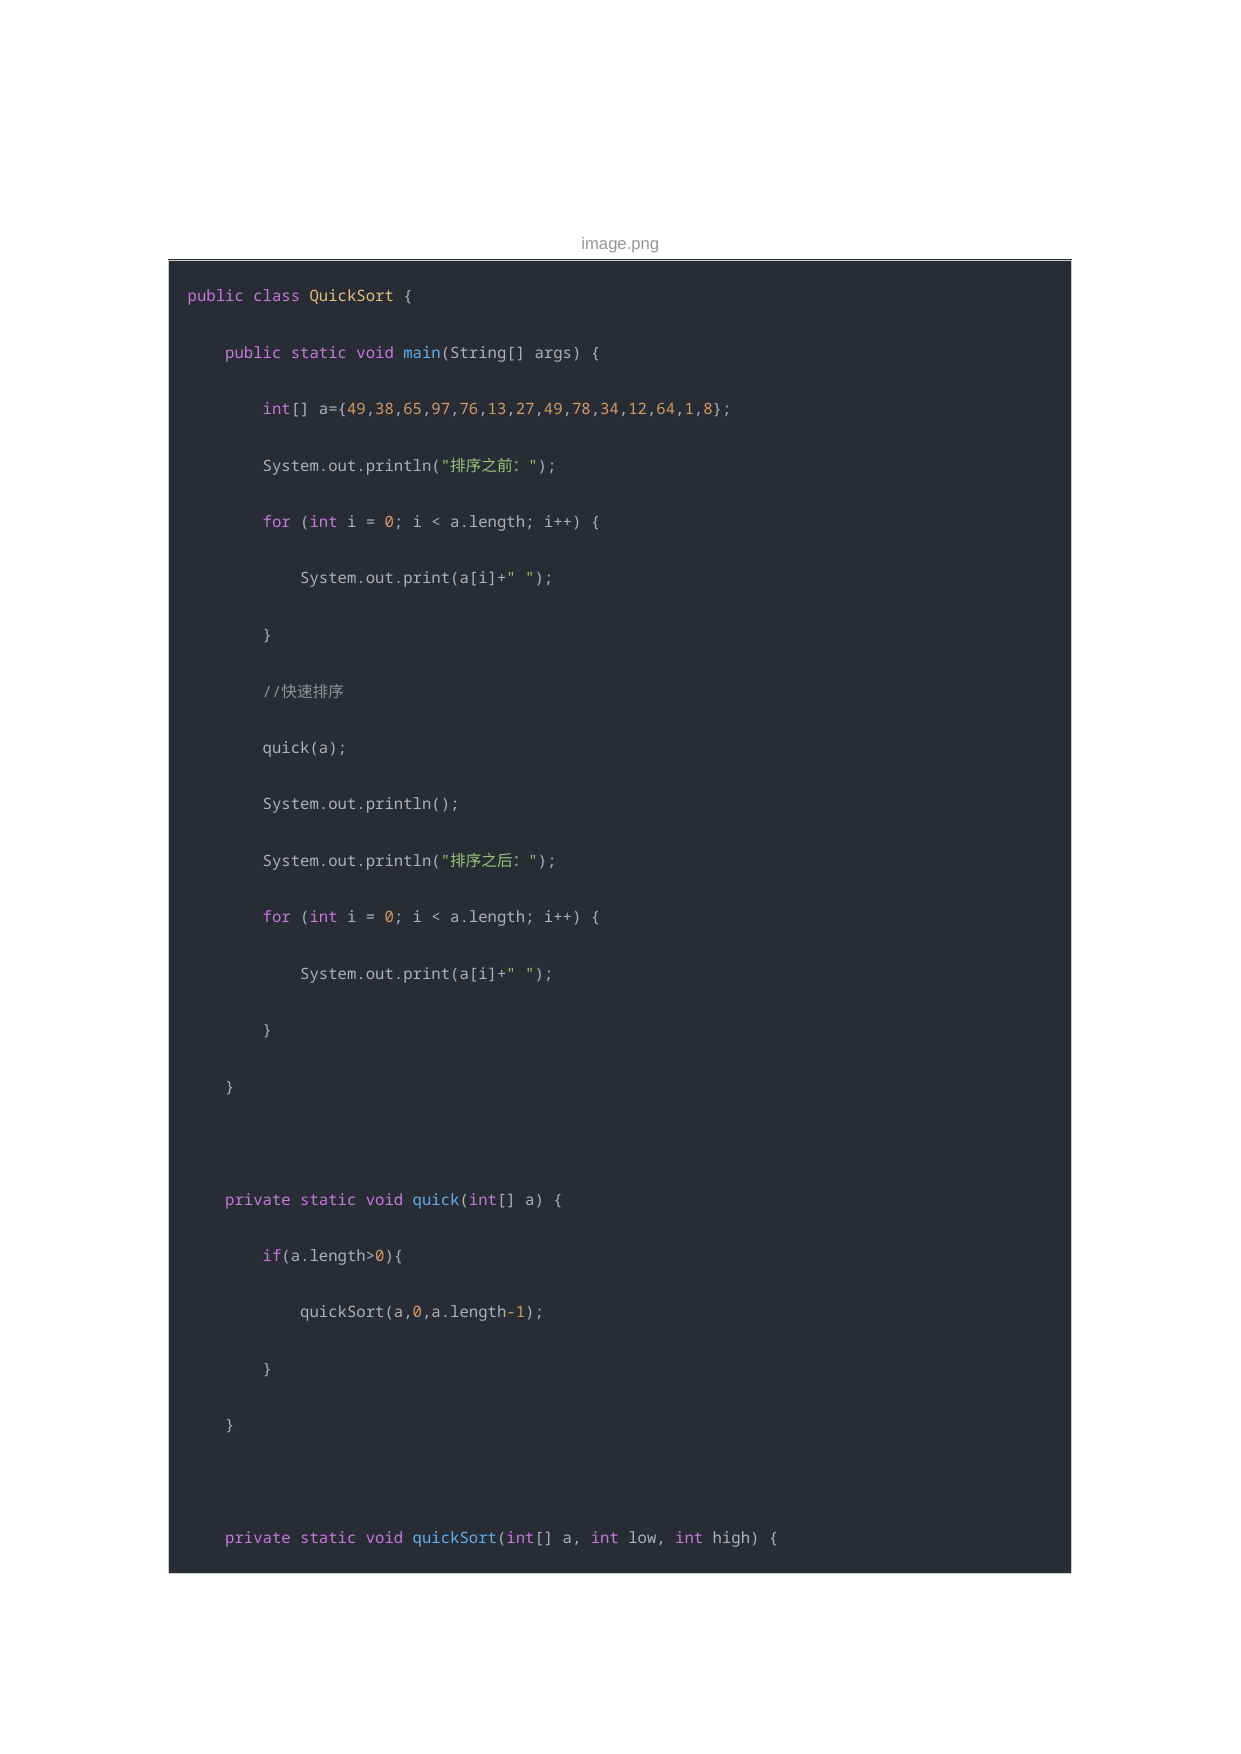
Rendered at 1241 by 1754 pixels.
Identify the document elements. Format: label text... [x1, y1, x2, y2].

text System.out.print(a[i]+" "); [169, 937, 1071, 989]
text } [169, 598, 1071, 651]
text quickSort(a,0,a.length-1); [169, 1276, 1071, 1328]
text if(a.length>0){ [169, 1219, 1071, 1272]
text } [169, 993, 1071, 1046]
text for (int i = 0; i < a.length; i++) { [169, 881, 1071, 933]
text int[] a={49,38,65,97,76,13,27,49,78,34,12,64,1,8}; [169, 372, 1071, 425]
text } [169, 1332, 1071, 1384]
text public static void main(String[] args) { [169, 316, 1071, 368]
text for (int i = 0; i < a.length; i++) { [169, 485, 1071, 538]
text } [169, 1050, 1071, 1102]
text private static void quickSort(int[] a, int low, int high) { [169, 1502, 1071, 1573]
text System.out.println("排序之后："); [169, 824, 1071, 876]
text image.png [187, 227, 1053, 259]
text private static void quick(int[] a) { [169, 1163, 1071, 1215]
text } [169, 1389, 1071, 1441]
text quick(a); [169, 711, 1071, 763]
text System.out.println(); [169, 768, 1071, 820]
text System.out.println("排序之前："); [169, 429, 1071, 481]
text System.out.print(a[i]+" "); [169, 542, 1071, 594]
text public class QuickSort { [169, 261, 1071, 312]
text //快速排序 [169, 655, 1071, 707]
